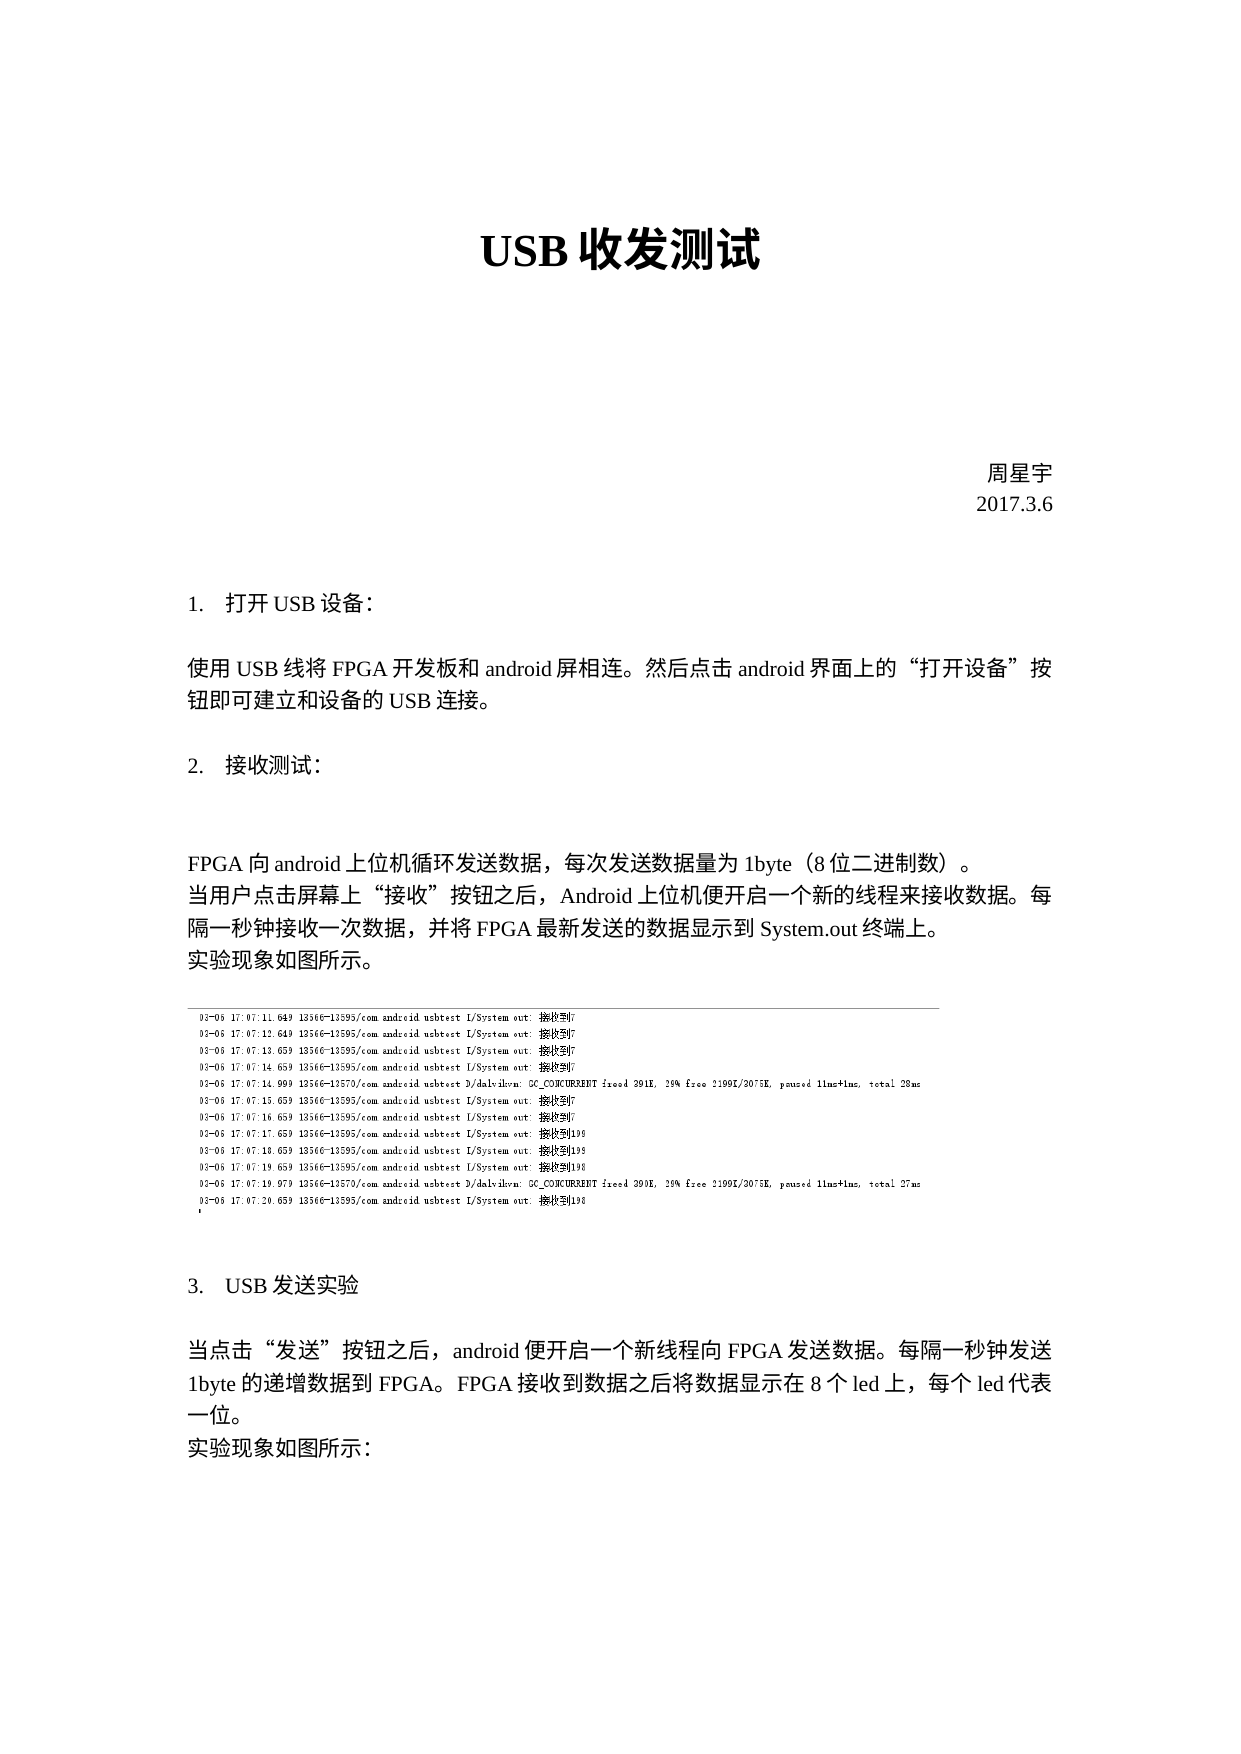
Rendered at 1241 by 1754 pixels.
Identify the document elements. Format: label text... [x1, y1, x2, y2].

text 当点击“发送”按钮之后，android便开启一个新线程向FPGA发送数据。每隔一秒钟发送1byte的递增数据到FPGA。FPGA接收到数据之后将数据显示在8个led上，每个led代表一位。 [187, 1333, 1053, 1430]
text 实验现象如图所示。 [187, 943, 1053, 975]
list 打开USB设备： [187, 585, 1053, 618]
text FPGA向android上位机循环发送数据，每次发送数据量为1byte（8位二进制数）。 [187, 845, 1053, 878]
text 使用USB线将FPGA开发板和android屏相连。然后点击android界面上的“打开设备”按钮即可建立和设备的USB连接。 [187, 650, 1053, 715]
text 当用户点击屏幕上“接收”按钮之后，Android上位机便开启一个新的线程来接收数据。每隔一秒钟接收一次数据，并将FPGA最新发送的数据显示到System.out终端上。 [187, 878, 1053, 943]
text 周星宇 [187, 455, 1053, 488]
list USB发送实验 [187, 1268, 1053, 1300]
text 实验现象如图所示： [187, 1430, 1053, 1463]
text 2017.3.6 [187, 488, 1053, 520]
list 接收测试： [187, 748, 1053, 780]
subtitle USB收发测试 [187, 197, 1053, 295]
picture [187, 1007, 940, 1213]
